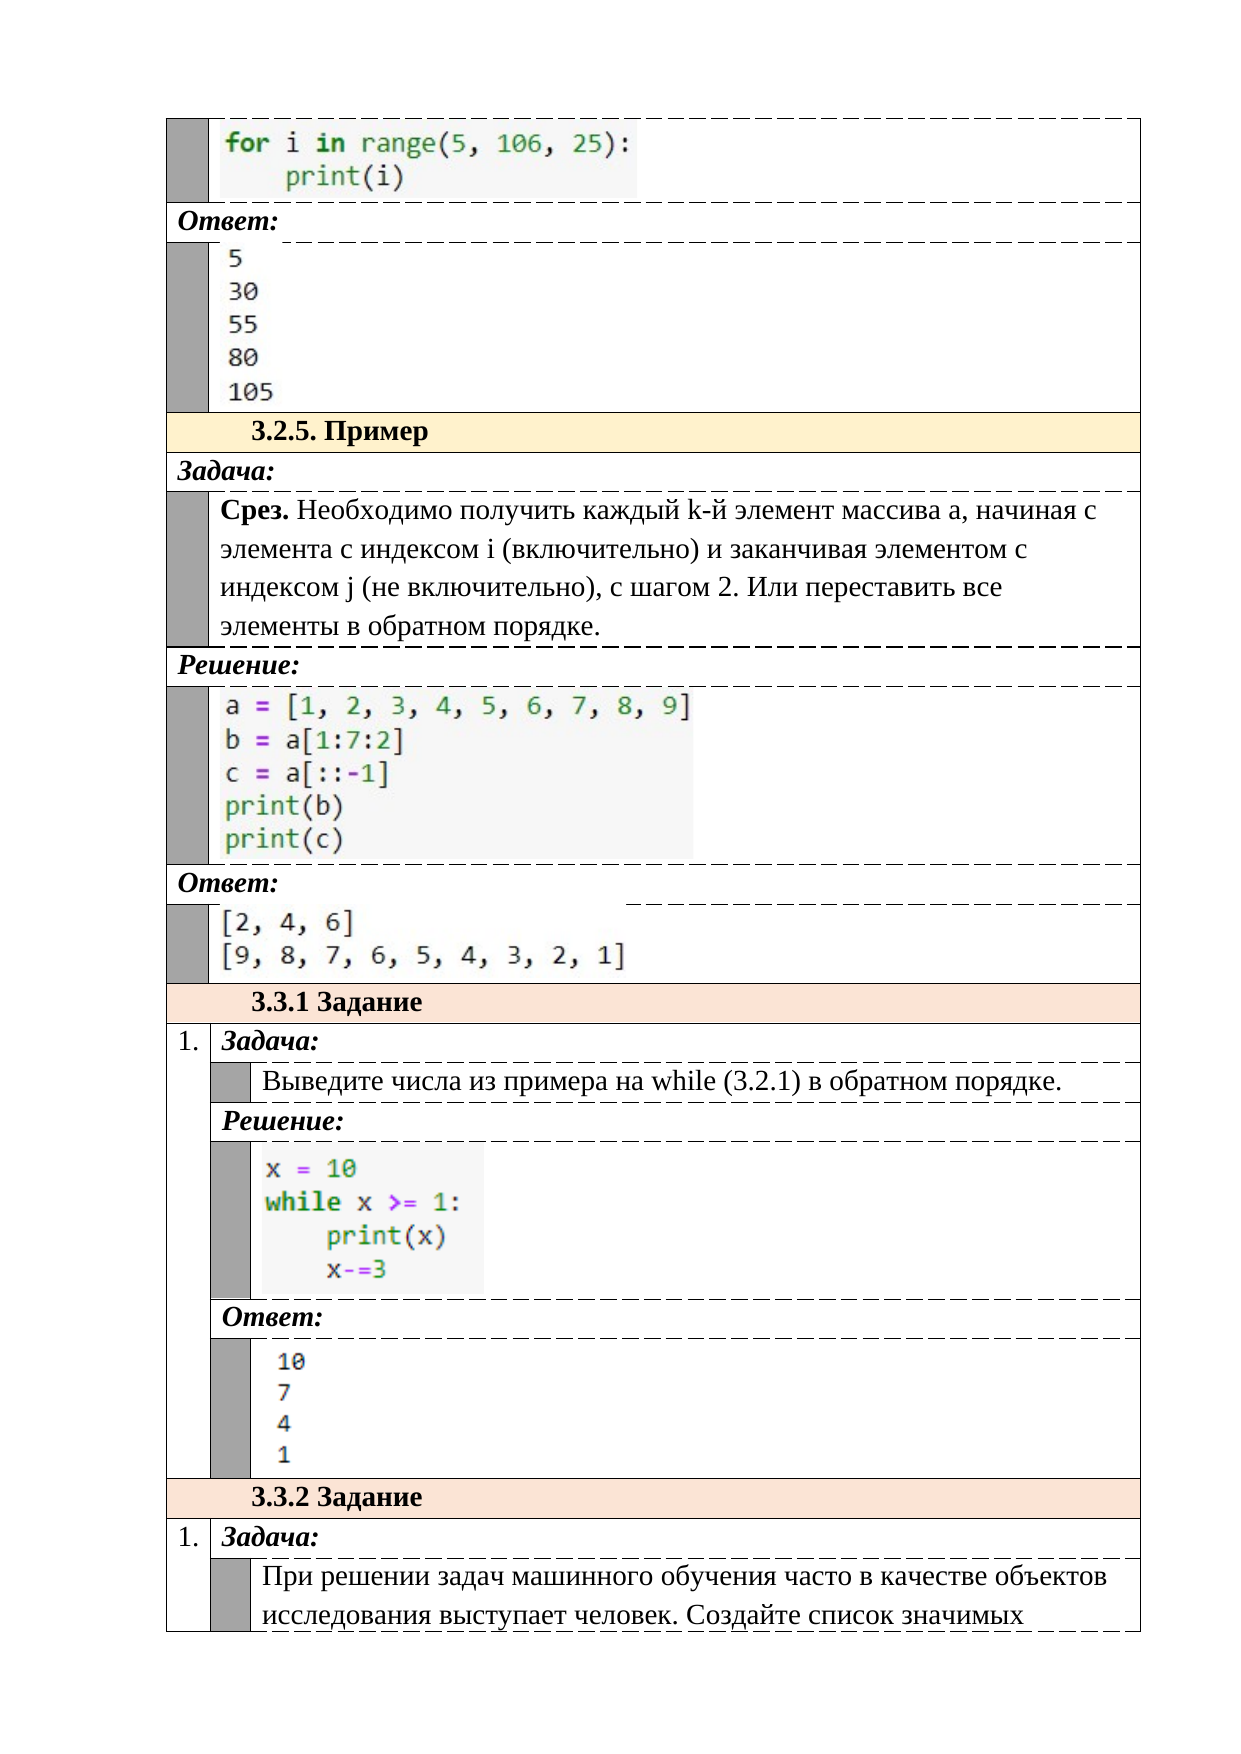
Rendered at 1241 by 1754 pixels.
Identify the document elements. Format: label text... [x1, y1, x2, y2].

table_cell [251, 1338, 1140, 1478]
table_cell Задача: [211, 1024, 1140, 1062]
table_cell 1. [167, 1024, 210, 1478]
table_cell Ответ: [167, 202, 1140, 242]
table_cell [211, 1559, 250, 1631]
picture [219, 904, 627, 978]
table_cell Ответ: [211, 1299, 1140, 1338]
picture [219, 687, 694, 859]
table_cell 1. [167, 1519, 210, 1631]
table_cell Задача: [211, 1519, 1140, 1557]
table_cell 3.3.1 Задание [167, 984, 1140, 1022]
table_cell [209, 686, 1140, 864]
table_cell 3.3.2 Задание [167, 1479, 1140, 1518]
table_cell [209, 118, 1140, 202]
table_cell [209, 904, 1140, 983]
picture [219, 242, 283, 407]
table_cell [167, 243, 208, 412]
table_cell Выведите числа из примера на while (3.2.1) в обратном порядке. [251, 1062, 1140, 1102]
picture [261, 1339, 387, 1474]
picture [261, 1142, 484, 1294]
table_cell [167, 905, 208, 983]
table_cell Срез. Необходимо получить каждый k-й элемент массива a, начиная с элемента с индексом i (включительно) и заканчивая элементом с индексом j (не включительно), c шагом 2. Или переставить все элементы в обратном порядке. [209, 491, 1140, 646]
table_cell [251, 1141, 1140, 1298]
table_cell Решение: [167, 646, 1140, 686]
table_cell [167, 119, 208, 202]
table_cell Задача: [167, 453, 1140, 491]
table_cell Ответ: [167, 864, 1140, 903]
table_cell 3.2.5. Пример [167, 413, 1140, 452]
table_cell [209, 242, 1140, 412]
table_cell [211, 1339, 250, 1478]
table_cell [167, 687, 208, 864]
table_cell [167, 492, 208, 646]
table_cell [211, 1142, 250, 1298]
picture [219, 119, 638, 198]
table_cell [211, 1063, 250, 1102]
table_cell Решение: [211, 1102, 1140, 1141]
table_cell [251, 1558, 1140, 1631]
